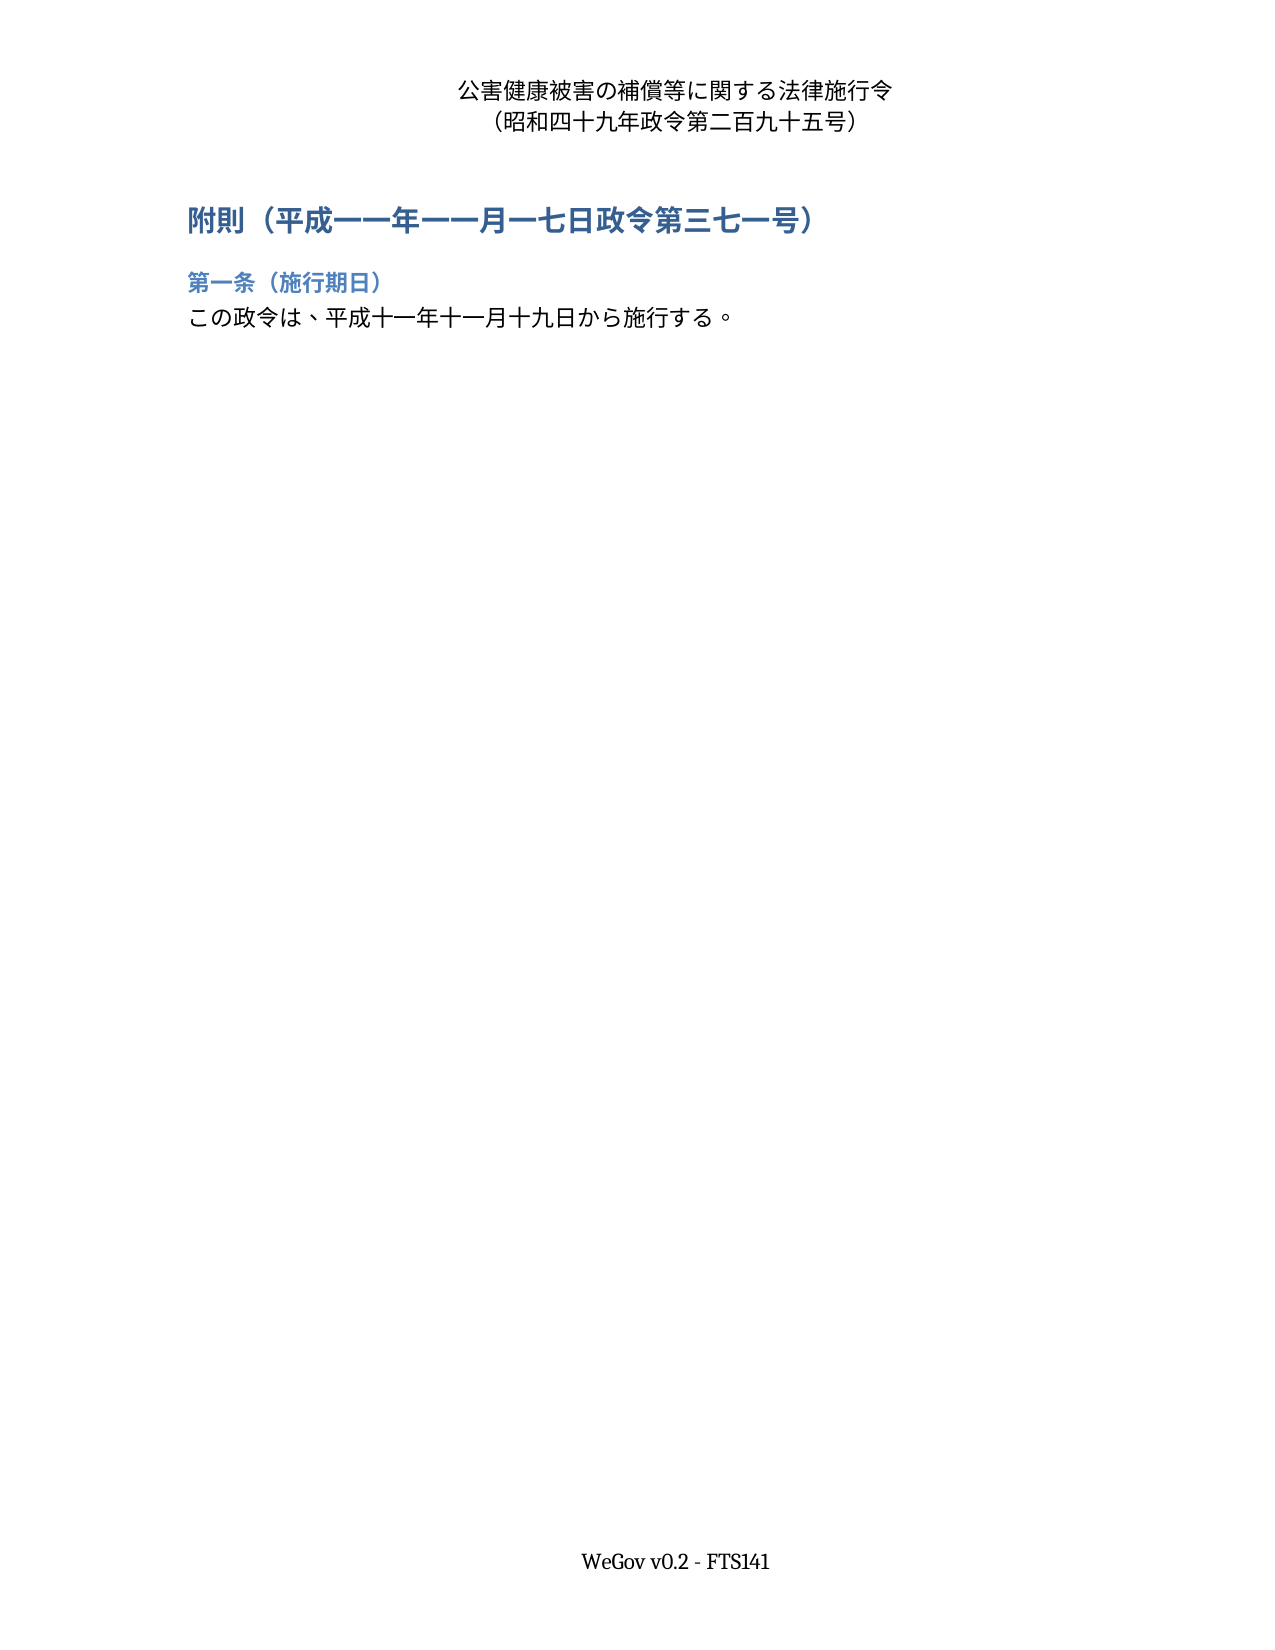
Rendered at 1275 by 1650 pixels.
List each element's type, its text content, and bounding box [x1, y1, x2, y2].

subtitle 附則（平成一一年一一月一七日政令第三七一号） [187, 200, 1087, 240]
subtitle 第一条（施行期日） [187, 266, 1087, 298]
text この政令は、平成十一年十一月十九日から施行する。 [187, 302, 1087, 334]
